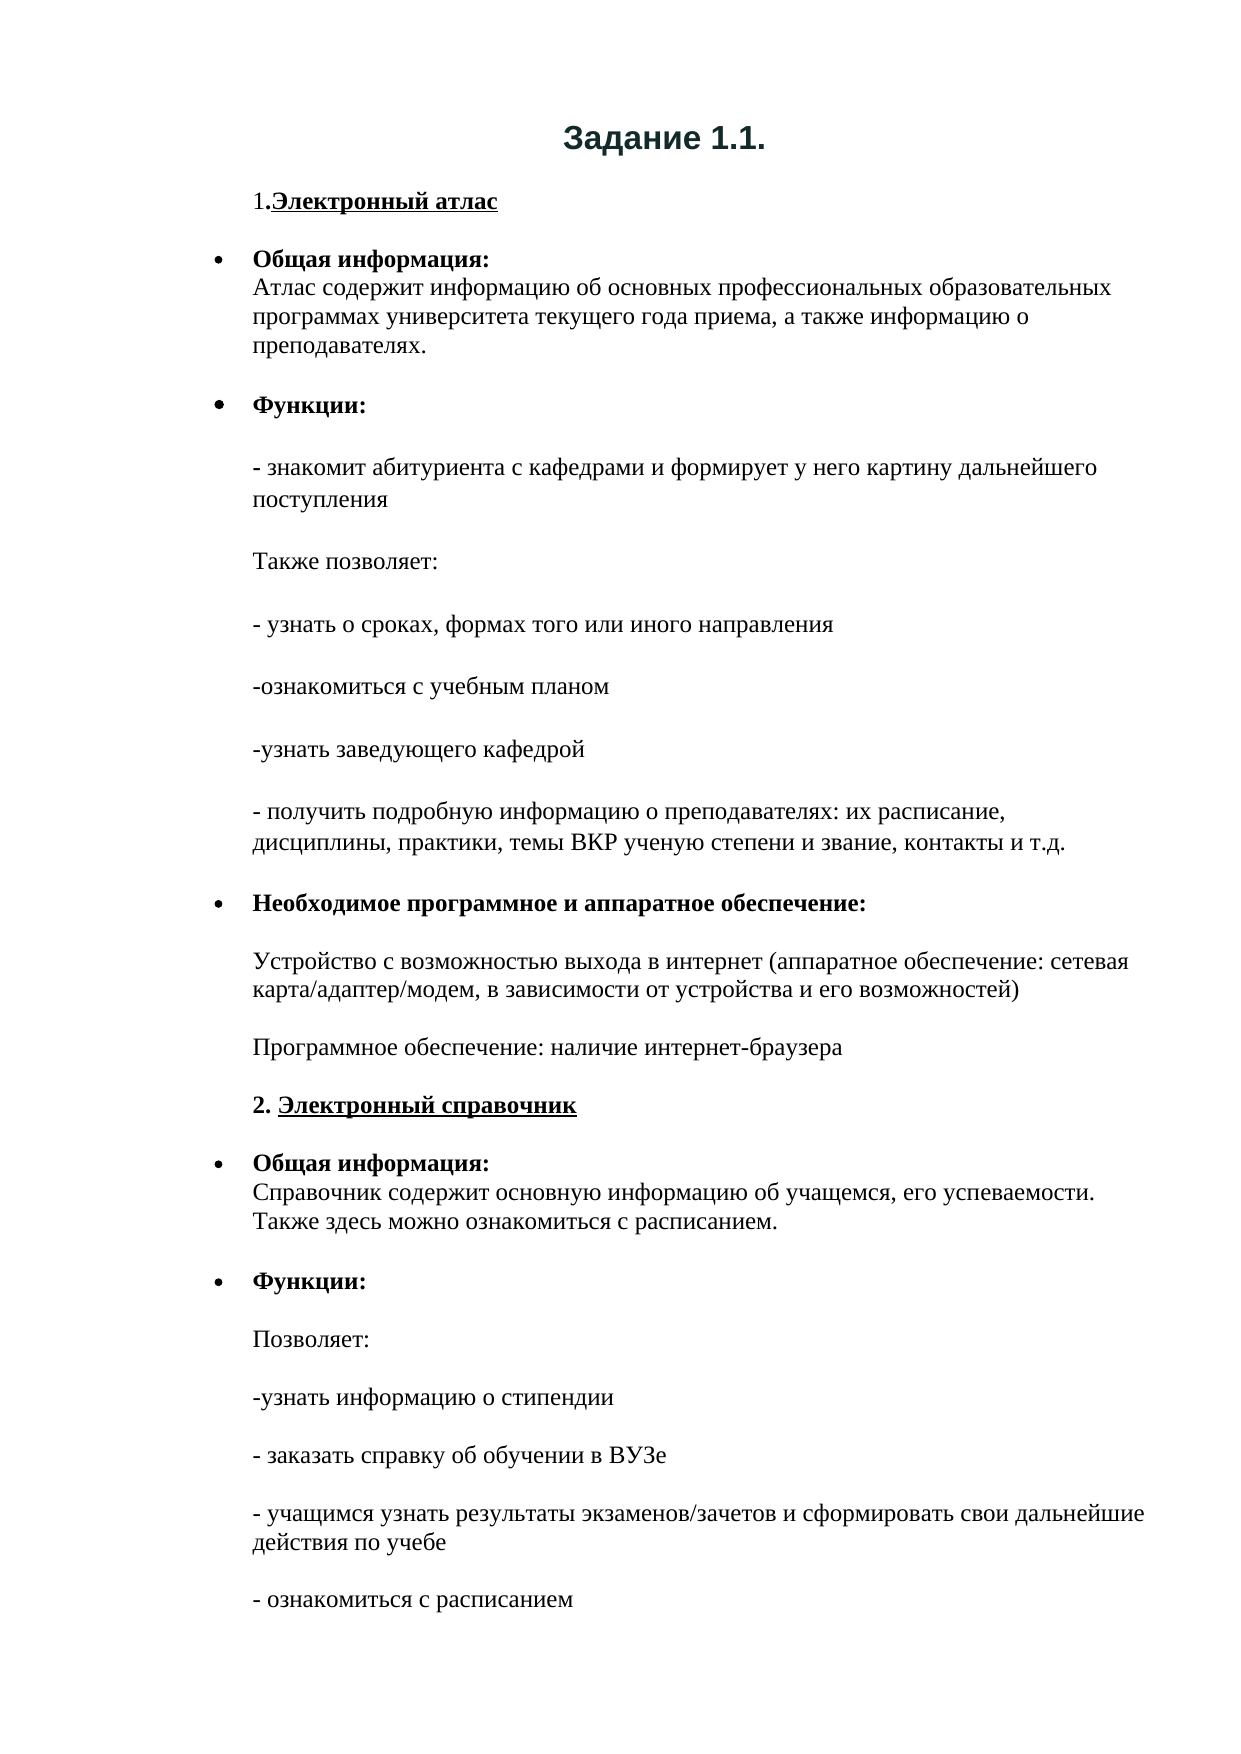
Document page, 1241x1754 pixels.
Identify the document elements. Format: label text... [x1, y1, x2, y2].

text Программное обеспечение: наличие интернет-браузера [252, 1032, 1152, 1061]
text - ознакомиться с расписанием [252, 1584, 1152, 1613]
list Общая информация: [215, 1148, 1152, 1177]
list Общая информация: [215, 244, 1152, 272]
text Устройство с возможностью выхода в интернет (аппаратное обеспечение: сетевая карта/адаптер/модем, в зависимости от устройства и его возможностей) [252, 946, 1152, 1003]
text Задание 1.1. [177, 118, 1152, 157]
text - учащимся узнать результаты экзаменов/зачетов и сформировать свои дальнейшие действия по учебе [252, 1498, 1152, 1555]
list Атлас содержит информацию об основных профессиональных образовательных программах университета текущего года приема, а также информацию о преподавателях. [252, 272, 1152, 359]
list - получить подробную информацию о преподавателях: их расписание, дисциплины, практики, темы ВКР ученую степени и звание, контакты и т.д. [252, 794, 1152, 856]
text 2. Электронный справочник [252, 1090, 1152, 1119]
list -узнать заведующего кафедрой [252, 731, 1152, 762]
list Функции: [215, 1264, 1152, 1295]
list Функции: [215, 387, 1152, 419]
text 1.Электронный атлас [252, 186, 1152, 214]
list Справочник содержит основную информацию об учащемся, его успеваемости. Также здесь можно ознакомиться с расписанием. [252, 1177, 1152, 1234]
text -узнать информацию о стипендии [252, 1382, 1152, 1411]
list - знакомит абитуриента с кафедрами и формирует у него картину дальнейшего поступления [252, 450, 1152, 512]
list Необходимое программное и аппаратное обеспечение: [215, 885, 1152, 917]
list -ознакомиться с учебным планом [252, 669, 1152, 700]
text Позволяет: [252, 1324, 1152, 1353]
text - заказать справку об обучении в ВУЗе [252, 1440, 1152, 1469]
list - узнать о сроках, формах того или иного направления [252, 606, 1152, 637]
list Также позволяет: [252, 544, 1152, 575]
